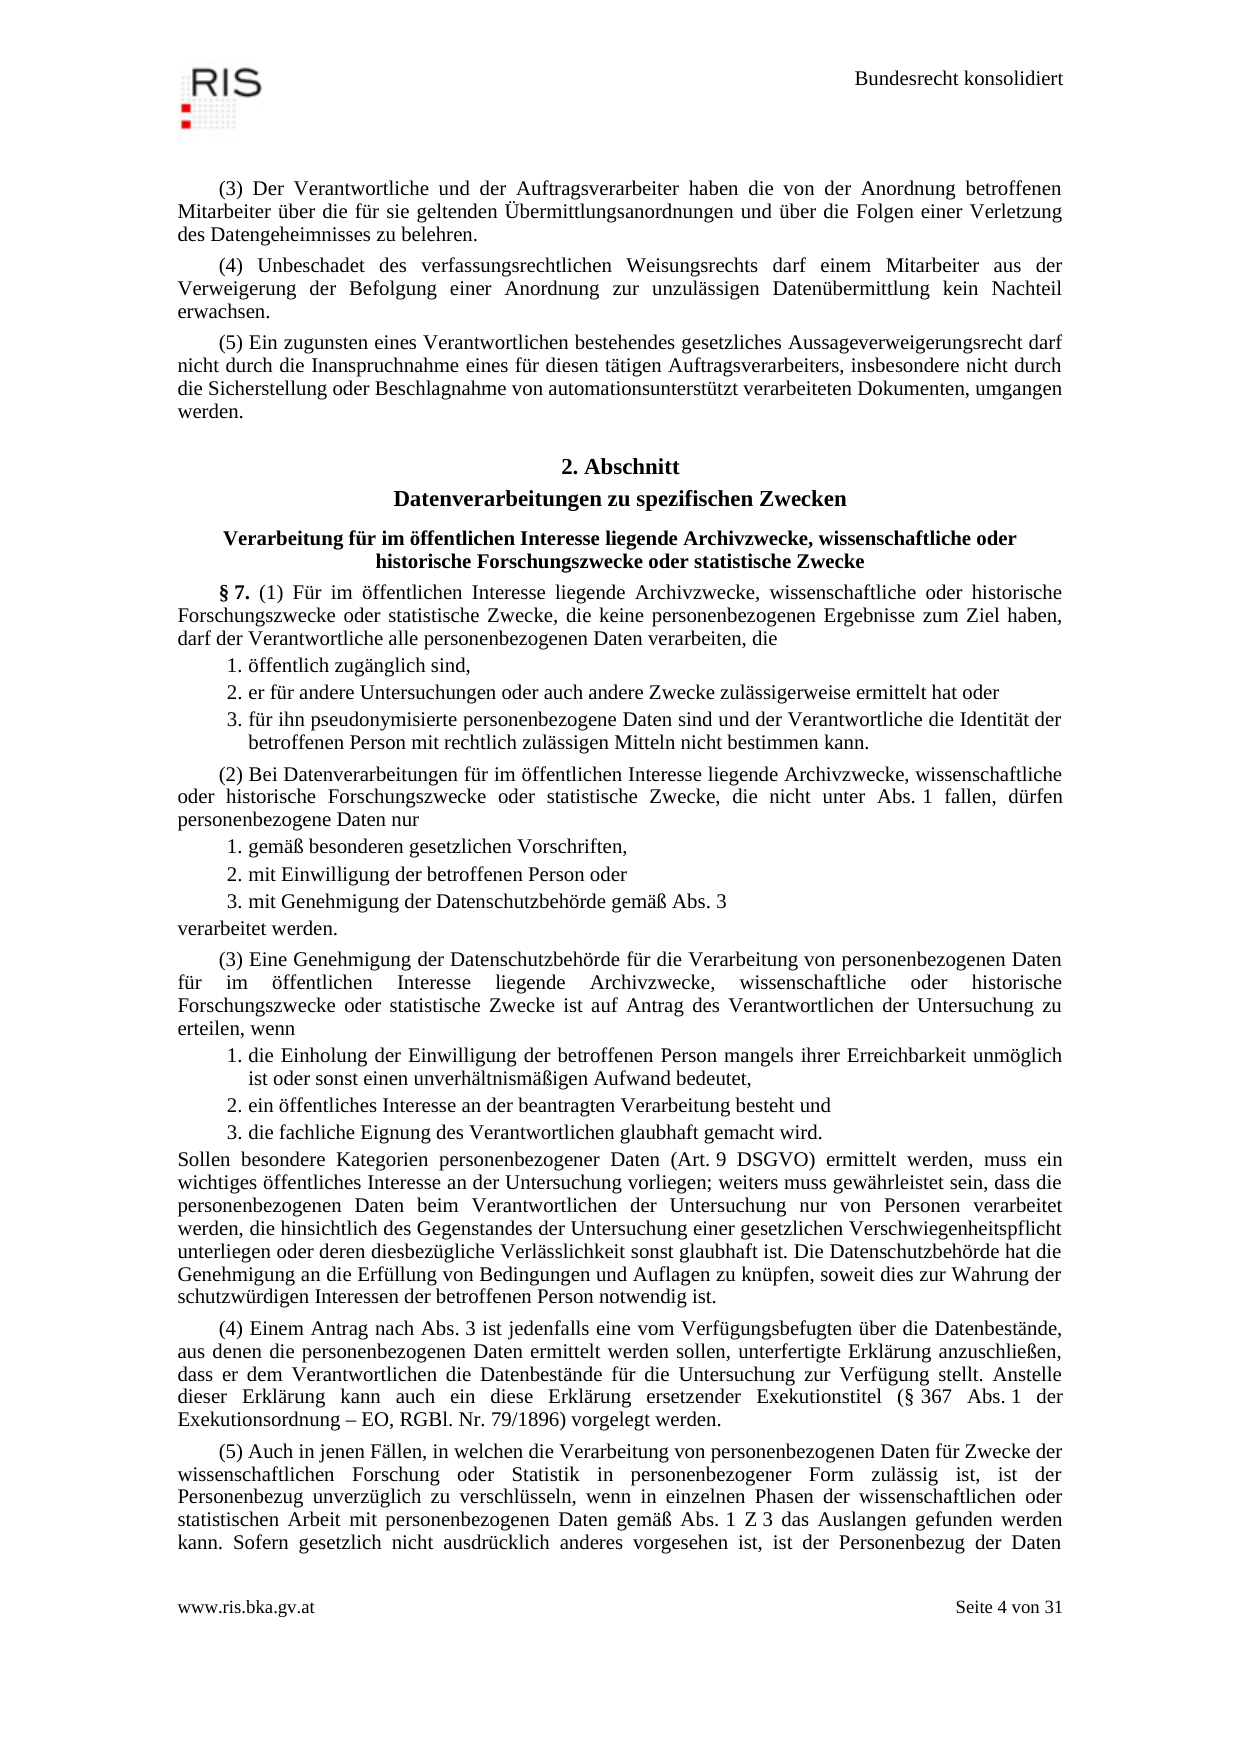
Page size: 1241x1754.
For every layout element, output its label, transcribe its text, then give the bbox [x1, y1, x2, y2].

text 1. gemäß besonderen gesetzlichen Vorschriften, [177, 836, 1063, 858]
text (4) Einem Antrag nach Abs. 3 ist jedenfalls eine vom Verfügungsbefugten über die Datenbestände, aus denen die personenbezogenen Daten ermittelt werden sollen, unterfertigte Erklärung anzuschließen, dass er dem Verantwortlichen die Datenbestände für die Untersuchung zur Verfügung stellt. Anstelle dieser Erklärung kann auch ein diese Erklärung ersetzender Exekutionstitel (§ 367 Abs. 1 der Exekutionsordnung – EO, RGBl. Nr. 79/1896) vorgelegt werden. [177, 1317, 1063, 1431]
text § 7. (1) Für im öffentlichen Interesse liegende Archivzwecke, wissenschaftliche oder historische Forschungszwecke oder statistische Zwecke, die keine personenbezogenen Ergebnisse zum Ziel haben, darf der Verantwortliche alle personenbezogenen Daten verarbeiten, die [177, 581, 1063, 650]
text 2. mit Einwilligung der betroffenen Person oder [177, 863, 1063, 886]
text 3. mit Genehmigung der Datenschutzbehörde gemäß Abs. 3 [177, 890, 1063, 913]
text (4) Unbeschadet des verfassungsrechtlichen Weisungsrechts darf einem Mitarbeiter aus der Verweigerung der Befolgung einer Anordnung zur unzulässigen Datenübermittlung kein Nachteil erwachsen. [177, 254, 1063, 323]
text 1. öffentlich zugänglich sind, [177, 654, 1063, 677]
text Datenverarbeitungen zu spezifischen Zwecken [177, 488, 1063, 511]
text 2. er für andere Untersuchungen oder auch andere Zwecke zulässigerweise ermittelt hat oder [177, 681, 1063, 704]
text 1. die Einholung der Einwilligung der betroffenen Person mangels ihrer Erreichbarkeit unmöglich ist oder sonst einen unverhältnismäßigen Aufwand bedeutet, [177, 1044, 1063, 1090]
text verarbeitet werden. [177, 917, 1063, 940]
text 2. ein öffentliches Interesse an der beantragten Verarbeitung besteht und [177, 1094, 1063, 1117]
text Verarbeitung für im öffentlichen Interesse liegende Archivzwecke, wissenschaftliche oder historische Forschungszwecke oder statistische Zwecke [177, 527, 1063, 573]
text 3. die fachliche Eignung des Verantwortlichen glaubhaft gemacht wird. [177, 1121, 1063, 1144]
text (3) Der Verantwortliche und der Auftragsverarbeiter haben die von der Anordnung betroffenen Mitarbeiter über die für sie geltenden Übermittlungsanordnungen und über die Folgen einer Verletzung des Datengeheimnisses zu belehren. [177, 177, 1063, 246]
picture [177, 57, 264, 144]
text 2. Abschnitt [177, 456, 1063, 479]
text (2) Bei Datenverarbeitungen für im öffentlichen Interesse liegende Archivzwecke, wissenschaftliche oder historische Forschungszwecke oder statistische Zwecke, die nicht unter Abs. 1 fallen, dürfen personenbezogene Daten nur [177, 763, 1063, 831]
text (3) Eine Genehmigung der Datenschutzbehörde für die Verarbeitung von personenbezogenen Daten für im öffentlichen Interesse liegende Archivzwecke, wissenschaftliche oder historische Forschungszwecke oder statistische Zwecke ist auf Antrag des Verantwortlichen der Untersuchung zu erteilen, wenn [177, 948, 1063, 1040]
text (5) Ein zugunsten eines Verantwortlichen bestehendes gesetzliches Aussageverweigerungsrecht darf nicht durch die Inanspruchnahme eines für diesen tätigen Auftragsverarbeiters, insbesondere nicht durch die Sicherstellung oder Beschlagnahme von automationsunterstützt verarbeiteten Dokumenten, umgangen werden. [177, 331, 1063, 423]
text 3. für ihn pseudonymisierte personenbezogene Daten sind und der Verantwortliche die Identität der betroffenen Person mit rechtlich zulässigen Mitteln nicht bestimmen kann. [177, 708, 1063, 754]
text Sollen besondere Kategorien personenbezogener Daten (Art. 9 DSGVO) ermittelt werden, muss ein wichtiges öffentliches Interesse an der Untersuchung vorliegen; weiters muss gewährleistet sein, dass die personenbezogenen Daten beim Verantwortlichen der Untersuchung nur von Personen verarbeitet werden, die hinsichtlich des Gegenstandes der Untersuchung einer gesetzlichen Verschwiegenheitspflicht unterliegen oder deren diesbezügliche Verlässlichkeit sonst glaubhaft ist. Die Datenschutzbehörde hat die Genehmigung an die Erfüllung von Bedingungen und Auflagen zu knüpfen, soweit dies zur Wahrung der schutzwürdigen Interessen der betroffenen Person notwendig ist. [177, 1148, 1063, 1308]
